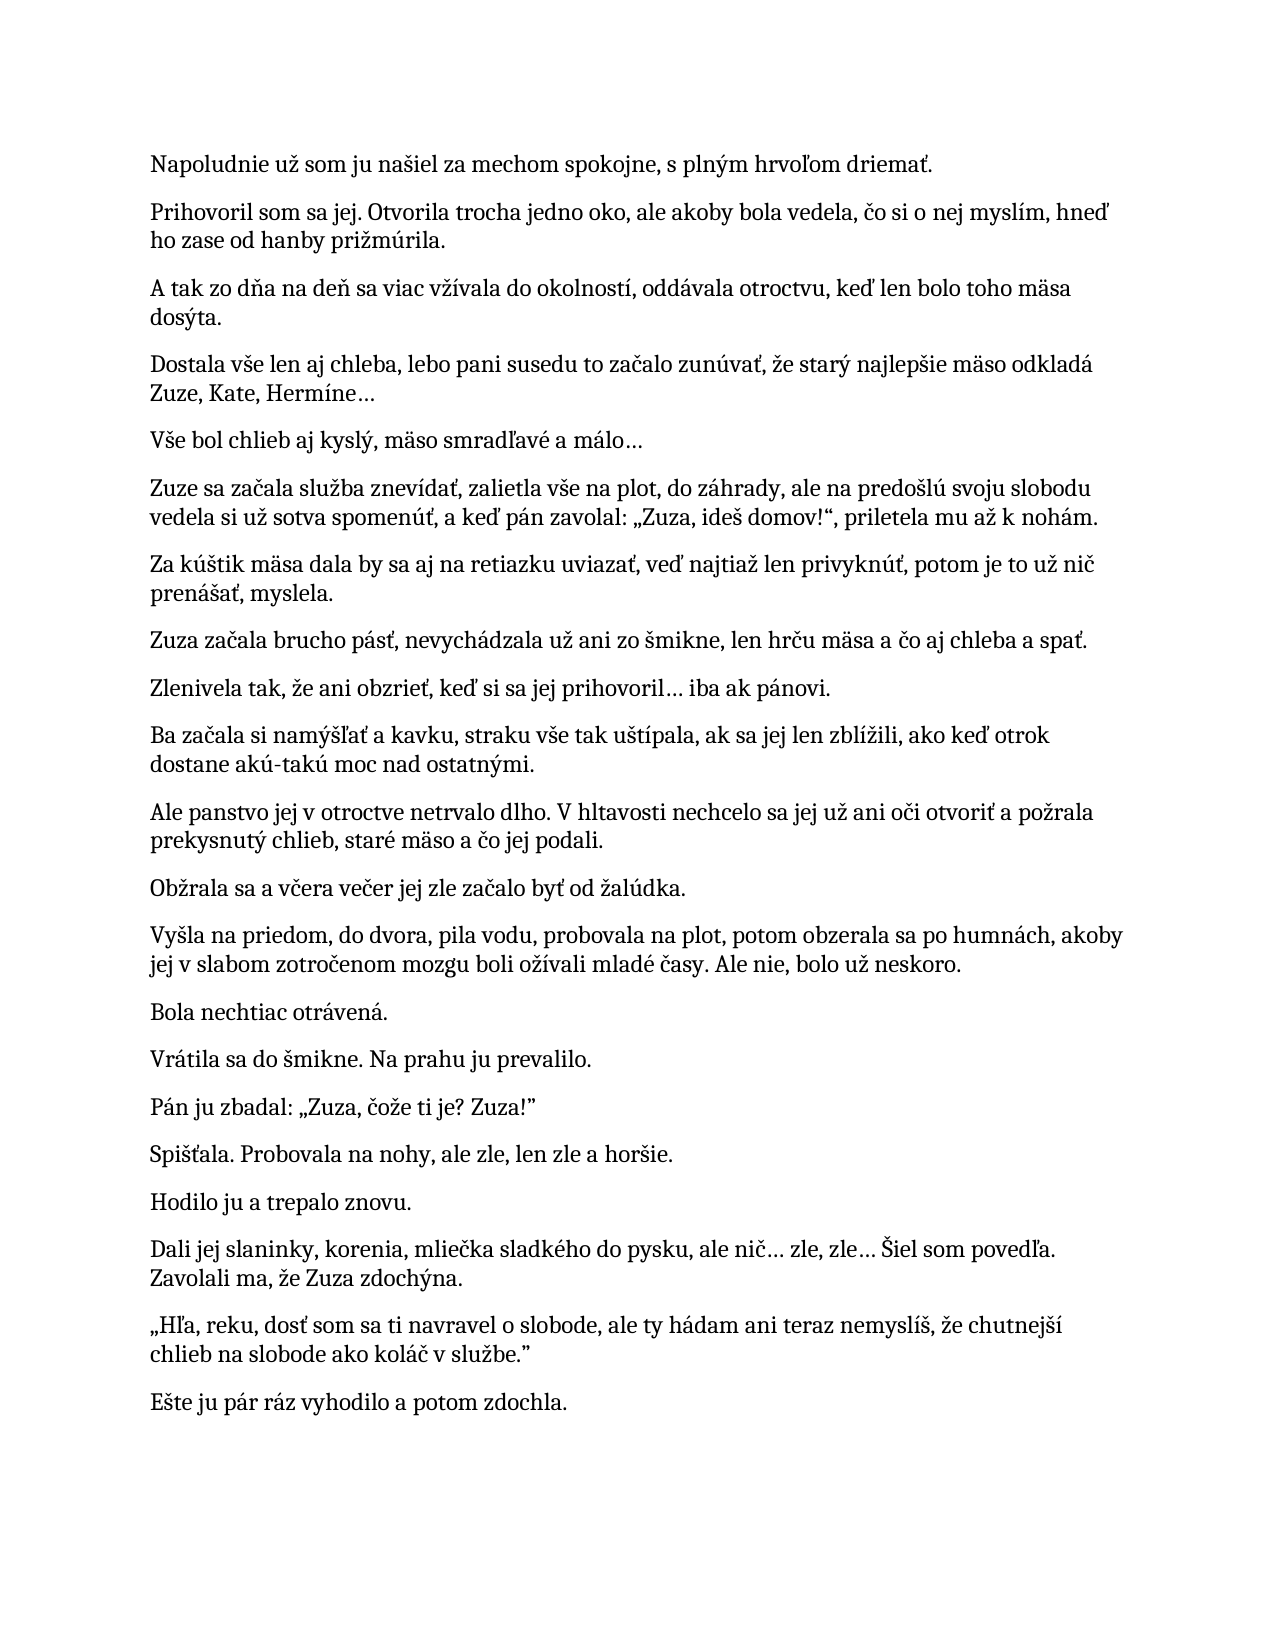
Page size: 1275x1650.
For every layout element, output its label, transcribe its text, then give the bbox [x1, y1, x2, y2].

text Vše bol chlieb aj kyslý, mäso smradľavé a málo… [150, 426, 1125, 455]
text Zuze sa začala služba znevídať, zalietla vše na plot, do záhrady, ale na predošlú svoju slobodu vedela si už sotva spomenúť, a keď pán zavolal: „Zuza, ideš domov!“, priletela mu až k nohám. [150, 474, 1125, 531]
text Za kúštik mäsa dala by sa aj na retiazku uviazať, veď najtiaž len privyknúť, potom je to už nič prenášať, myslela. [150, 550, 1125, 607]
text Vrátila sa do šmikne. Na prahu ju prevalilo. [150, 1045, 1125, 1074]
text Pán ju zbadal: „Zuza, čože ti je? Zuza!” [150, 1092, 1125, 1121]
text Napoludnie už som ju našiel za mechom spokojne, s plným hrvoľom driemať. [150, 150, 1125, 179]
text Obžrala sa a včera večer jej zle začalo byť od žalúdka. [150, 874, 1125, 902]
text „Hľa, reku, dosť som sa ti navravel o slobode, ale ty hádam ani teraz nemyslíš, že chutnejší chlieb na slobode ako koláč v službe.” [150, 1311, 1125, 1369]
text A tak zo dňa na deň sa viac vžívala do okolností, oddávala otroctvu, keď len bolo toho mäsa dosýta. [150, 274, 1125, 331]
text Ba začala si namýšľať a kavku, straku vše tak uštípala, ak sa jej len zblížili, ako keď otrok dostane akú-takú moc nad ostatnými. [150, 721, 1125, 779]
text Ale panstvo jej v otroctve netrvalo dlho. V hltavosti nechcelo sa jej už ani oči otvoriť a požrala prekysnutý chlieb, staré mäso a čo jej podali. [150, 797, 1125, 855]
text Bola nechtiac otrávená. [150, 997, 1125, 1026]
text Prihovoril som sa jej. Otvorila trocha jedno oko, ale akoby bola vedela, čo si o nej myslím, hneď ho zase od hanby prižmúrila. [150, 197, 1125, 255]
text Spišťala. Probovala na nohy, ale zle, len zle a horšie. [150, 1140, 1125, 1169]
text Dali jej slaninky, korenia, mliečka sladkého do pysku, ale nič… zle, zle… Šiel som povedľa. Zavolali ma, že Zuza zdochýna. [150, 1235, 1125, 1292]
text Zlenivela tak, že ani obzrieť, keď si sa jej prihovoril… iba ak pánovi. [150, 674, 1125, 702]
text Ešte ju pár ráz vyhodilo a potom zdochla. [150, 1387, 1125, 1416]
text Zuza začala brucho pásť, nevychádzala už ani zo šmikne, len hrču mäsa a čo aj chleba a spať. [150, 626, 1125, 655]
text Hodilo ju a trepalo znovu. [150, 1187, 1125, 1216]
text Dostala vše len aj chleba, lebo pani susedu to začalo zunúvať, že starý najlepšie mäso odkladá Zuze, Kate, Hermíne… [150, 350, 1125, 407]
text Vyšla na priedom, do dvora, pila vodu, probovala na plot, potom obzerala sa po humnách, akoby jej v slabom zotročenom mozgu boli ožívali mladé časy. Ale nie, bolo už neskoro. [150, 921, 1125, 979]
